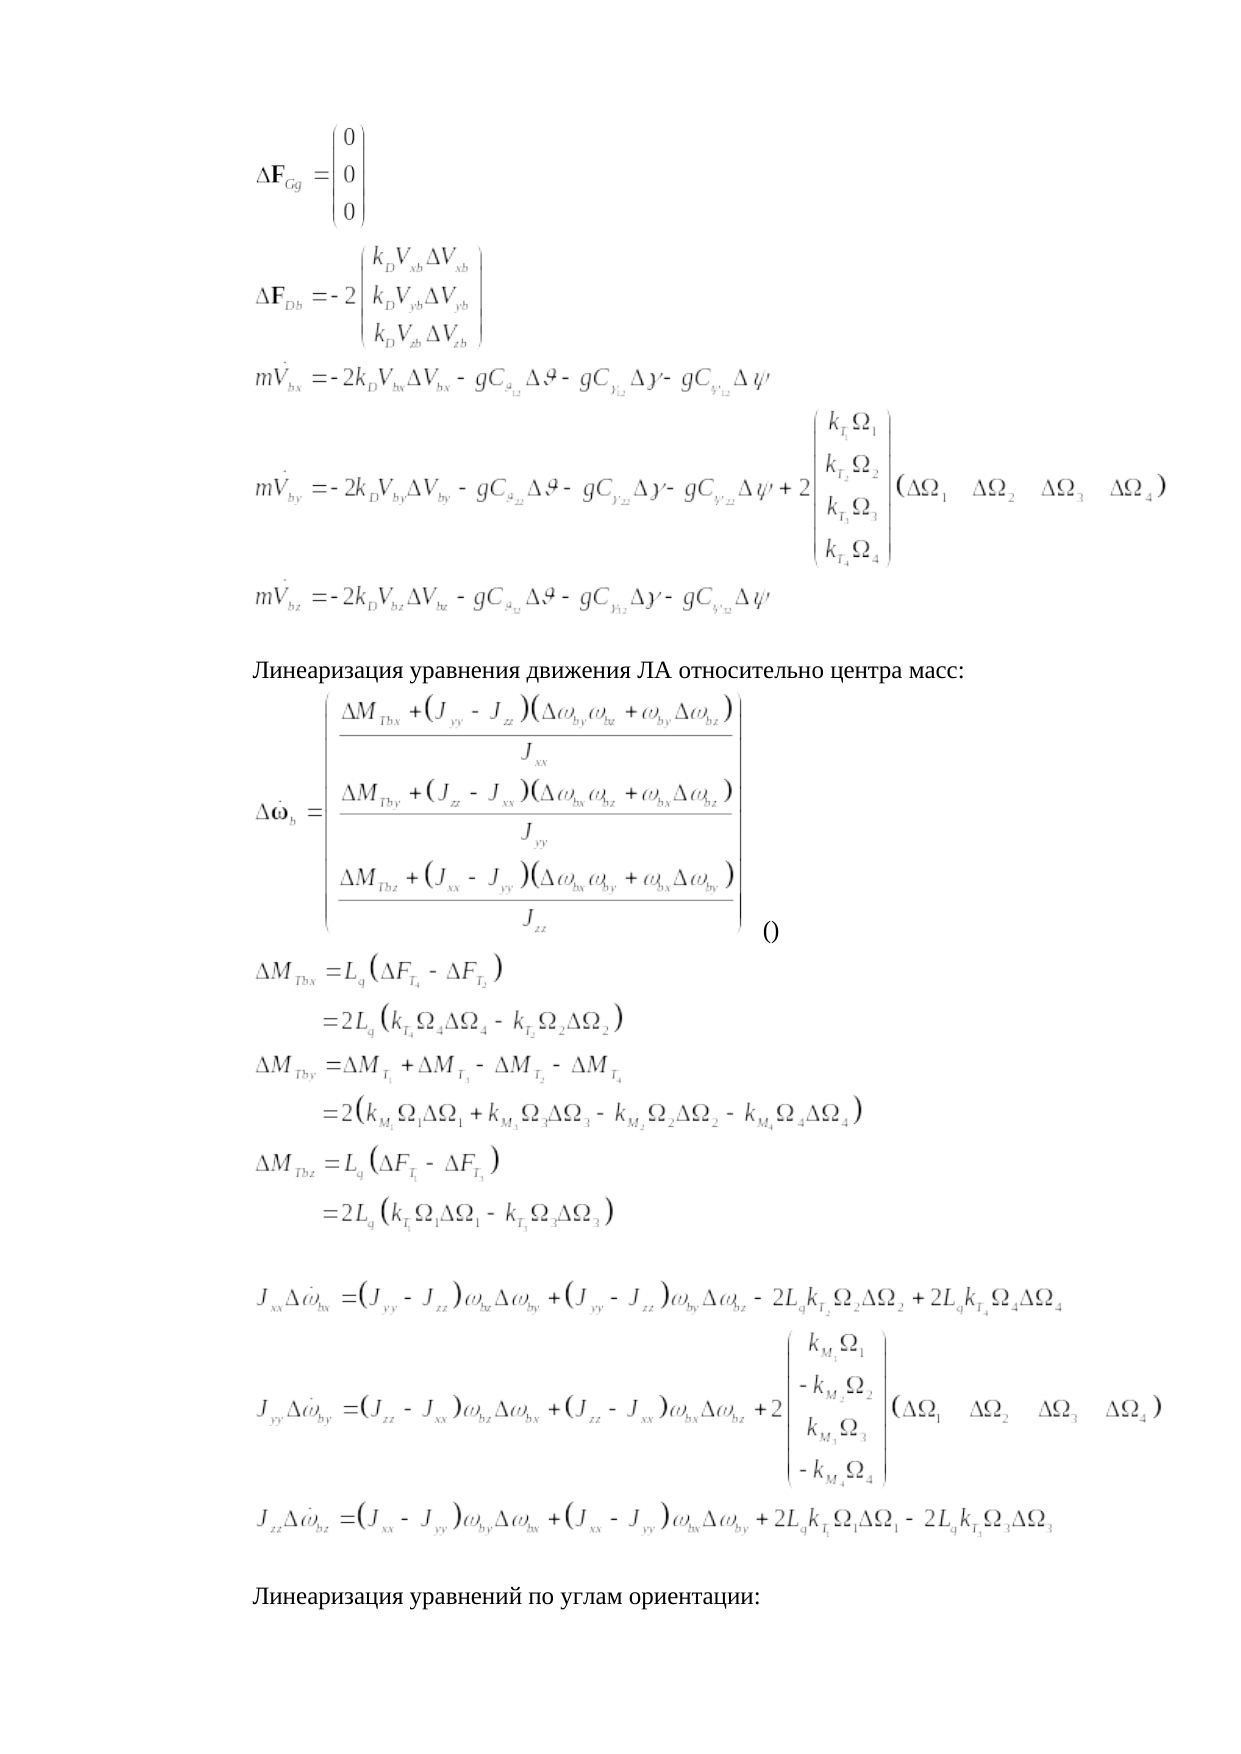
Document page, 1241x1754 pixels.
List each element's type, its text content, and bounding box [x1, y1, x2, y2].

list Линеаризация уравнений по углам ориентации: [252, 1581, 1152, 1609]
list () [252, 688, 1152, 944]
list Линеаризация уравнения движения ЛА относительно центра масс: [252, 655, 1152, 684]
